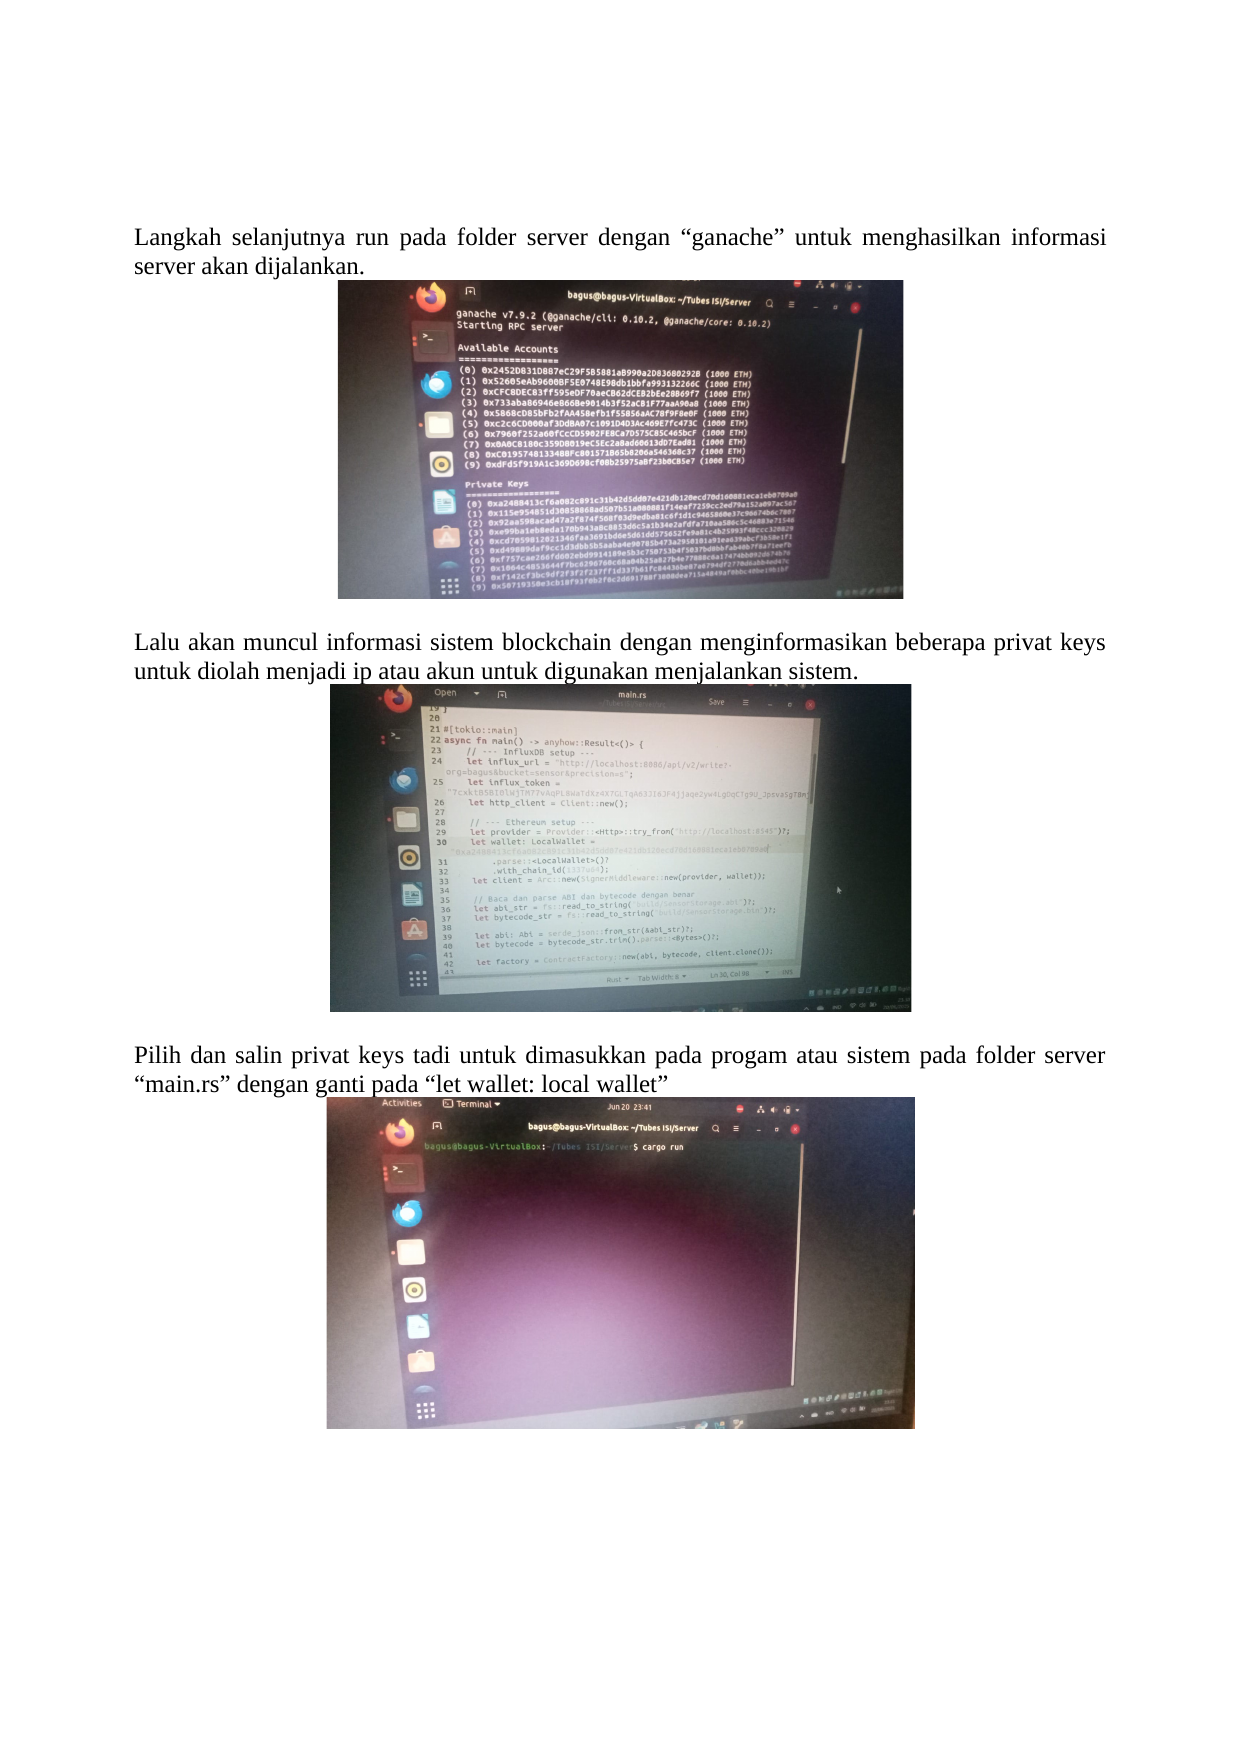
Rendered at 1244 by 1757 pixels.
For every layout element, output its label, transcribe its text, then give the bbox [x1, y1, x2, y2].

text Langkah selanjutnya run pada folder server dengan “ganache” untuk menghasilkan informasi server akan dijalankan. [134, 222, 1107, 280]
picture [326, 1097, 915, 1429]
text Lalu akan muncul informasi sistem blockchain dengan menginformasikan beberapa privat keys untuk diolah menjadi ip atau akun untuk digunakan menjalankan sistem. [134, 627, 1107, 684]
text Pilih dan salin privat keys tadi untuk dimasukkan pada progam atau sistem pada folder server “main.rs” dengan ganti pada “let wallet: local wallet” [134, 1040, 1107, 1098]
picture [337, 280, 904, 599]
picture [330, 684, 912, 1012]
